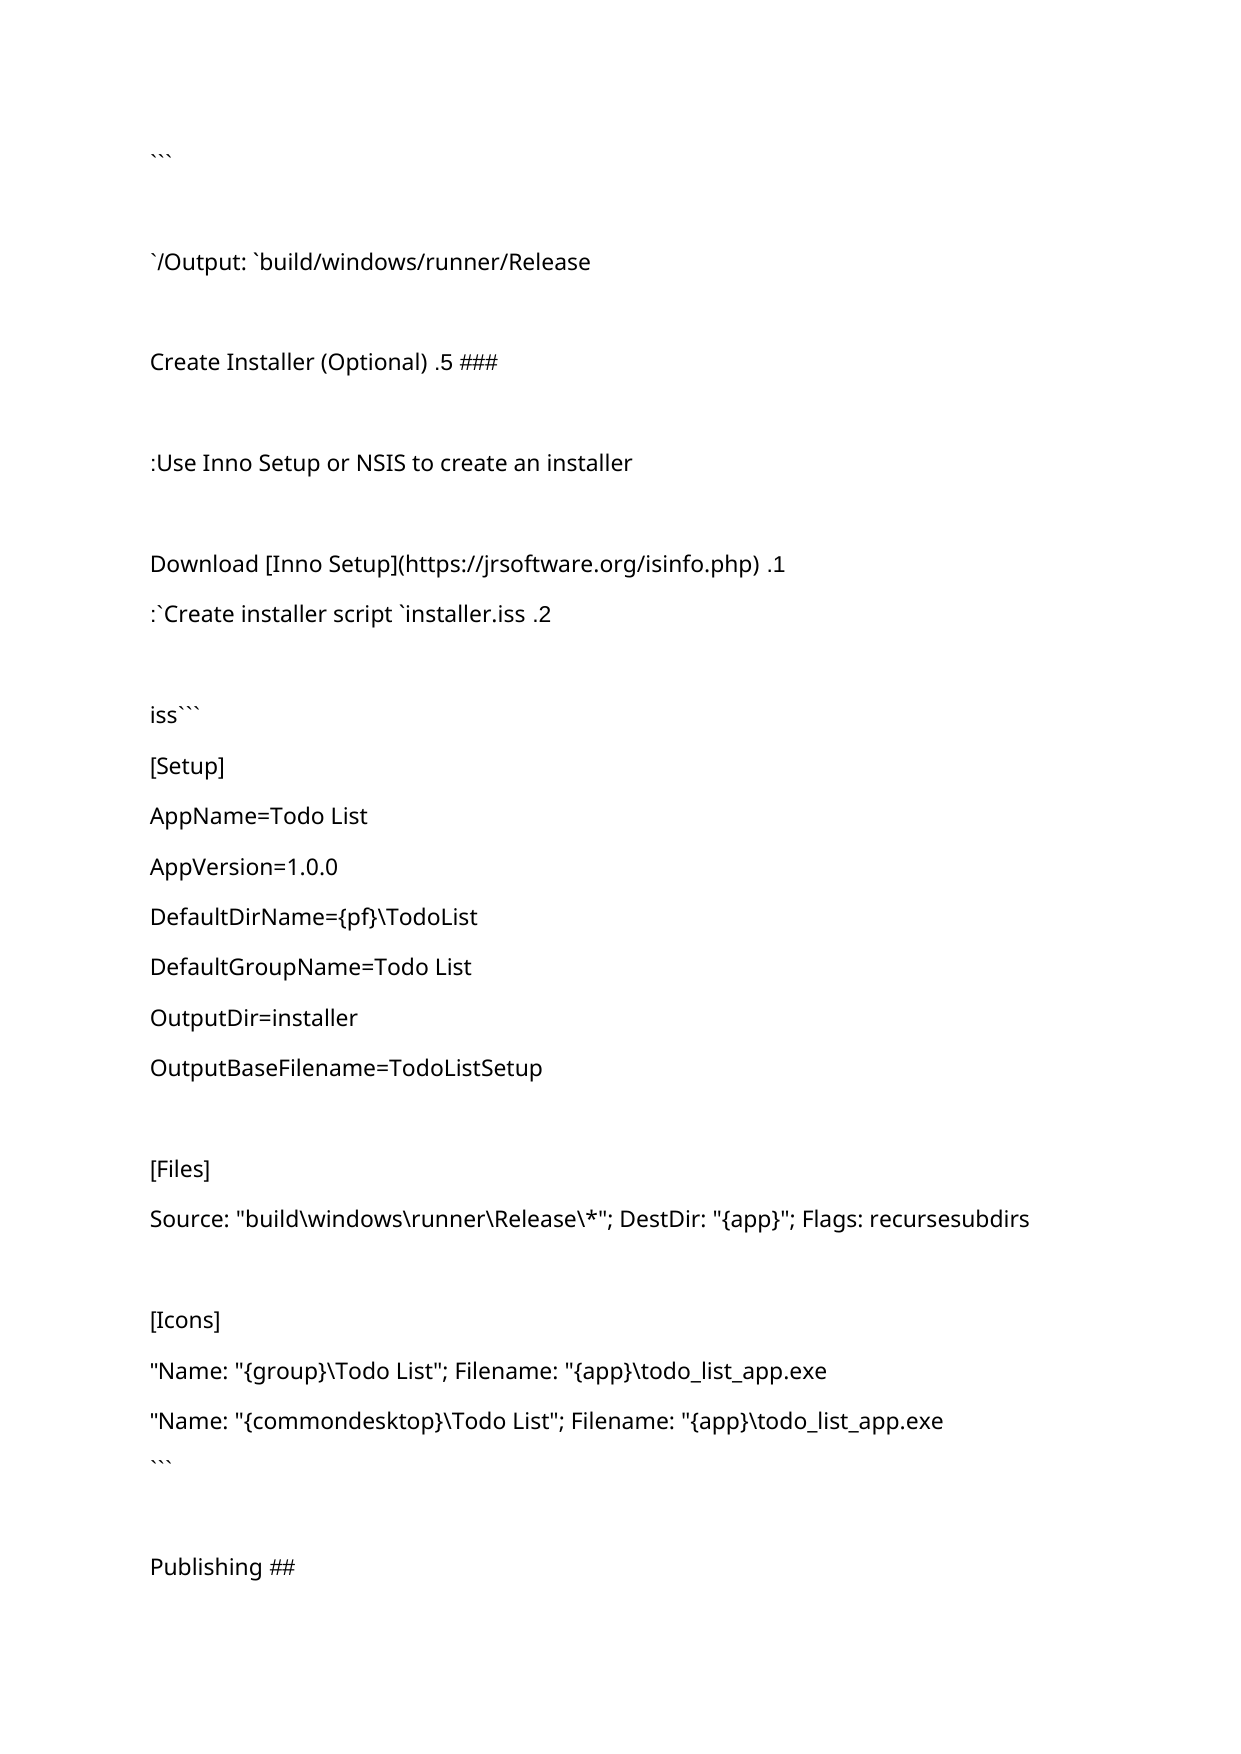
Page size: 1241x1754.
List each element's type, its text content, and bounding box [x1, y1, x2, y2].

text 2. Create installer script `installer.iss`: [150, 598, 1090, 630]
text Name: "{group}\Todo List"; Filename: "{app}\todo_list_app.exe" [150, 1355, 1090, 1386]
text ```iss [150, 699, 1090, 731]
text OutputBaseFilename=TodoListSetup [150, 1052, 1090, 1083]
text ``` [150, 150, 1090, 176]
text AppName=Todo List [150, 800, 1090, 831]
text ### 5. Create Installer (Optional) [150, 346, 1090, 378]
text ## Publishing [150, 1551, 1090, 1582]
text 1. Download [Inno Setup](https://jrsoftware.org/isinfo.php) [150, 548, 1090, 579]
text ``` [150, 1456, 1090, 1482]
text Output: `build/windows/runner/Release/` [150, 246, 1090, 277]
text Source: "build\windows\runner\Release\*"; DestDir: "{app}"; Flags: recursesubdirs [150, 1203, 1090, 1235]
text DefaultDirName={pf}\TodoList [150, 901, 1090, 932]
text OutputDir=installer [150, 1002, 1090, 1033]
text [Setup] [150, 750, 1090, 781]
text Name: "{commondesktop}\Todo List"; Filename: "{app}\todo_list_app.exe" [150, 1405, 1090, 1436]
text AppVersion=1.0.0 [150, 851, 1090, 882]
text Use Inno Setup or NSIS to create an installer: [150, 447, 1090, 478]
text [Files] [150, 1153, 1090, 1184]
text [Icons] [150, 1304, 1090, 1336]
text DefaultGroupName=Todo List [150, 951, 1090, 983]
